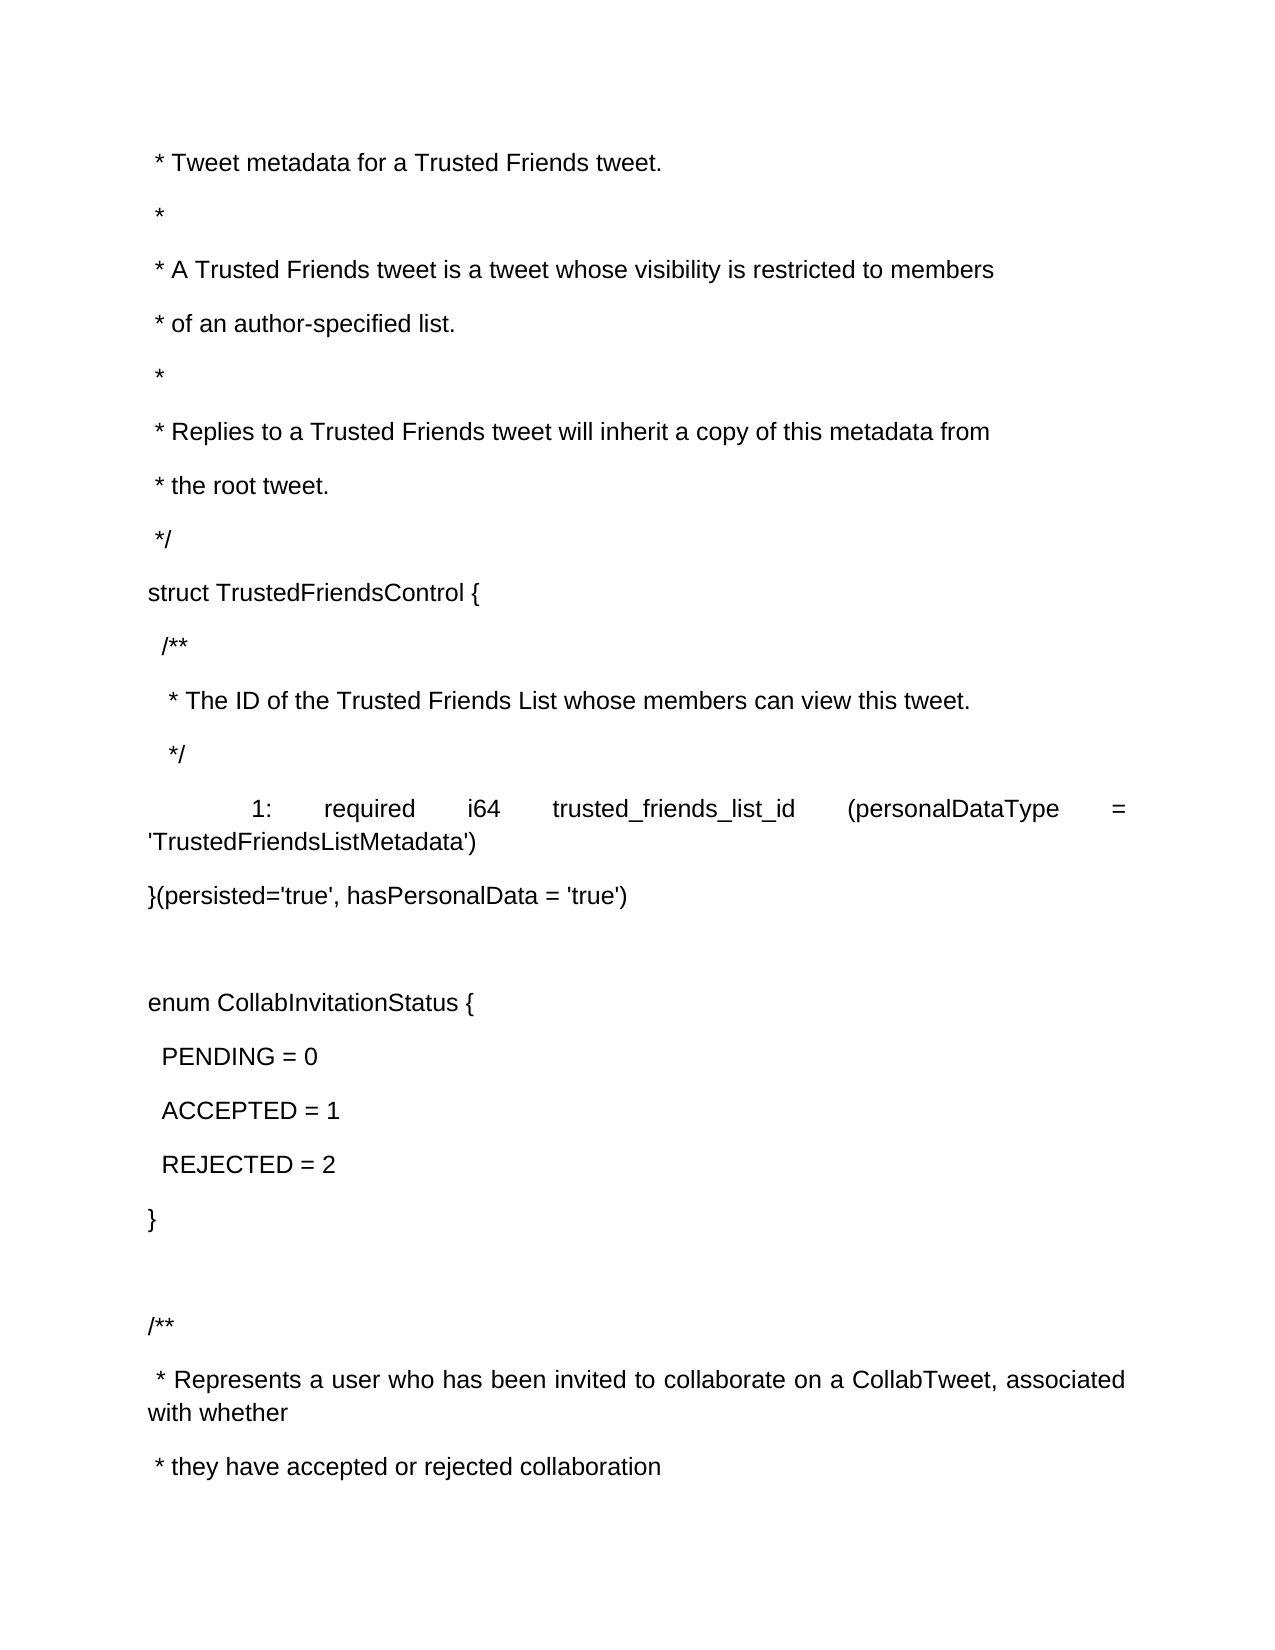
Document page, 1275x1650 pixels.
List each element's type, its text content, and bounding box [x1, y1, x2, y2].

text */ [148, 740, 1127, 769]
text * Replies to a Trusted Friends tweet will inherit a copy of this metadata from [148, 417, 1127, 446]
text * of an author-specified list. [148, 309, 1127, 338]
text enum CollabInvitationStatus { [148, 988, 1127, 1017]
text * Represents a user who has been invited to collaborate on a CollabTweet, associated with whether [148, 1365, 1127, 1427]
text }(persisted='true', hasPersonalData = 'true') [148, 881, 1127, 909]
text */ [148, 524, 1127, 553]
text * they have accepted or rejected collaboration [148, 1452, 1127, 1481]
text PENDING = 0 [148, 1042, 1127, 1071]
text } [148, 1204, 1127, 1233]
text * Tweet metadata for a Trusted Friends tweet. [148, 148, 1127, 176]
text /** [148, 1312, 1127, 1340]
text * The ID of the Trusted Friends List whose members can view this tweet. [148, 686, 1127, 715]
text struct TrustedFriendsControl { [148, 578, 1127, 607]
text * the root tweet. [148, 471, 1127, 499]
text ACCEPTED = 1 [148, 1096, 1127, 1125]
text /** [148, 632, 1127, 661]
text 1: required i64 trusted_friends_list_id (personalDataType = 'TrustedFriendsListMetadata') [148, 794, 1127, 856]
text * [148, 363, 1127, 392]
text * A Trusted Friends tweet is a tweet whose visibility is restricted to members [148, 255, 1127, 284]
text * [148, 201, 1127, 230]
text REJECTED = 2 [148, 1150, 1127, 1179]
